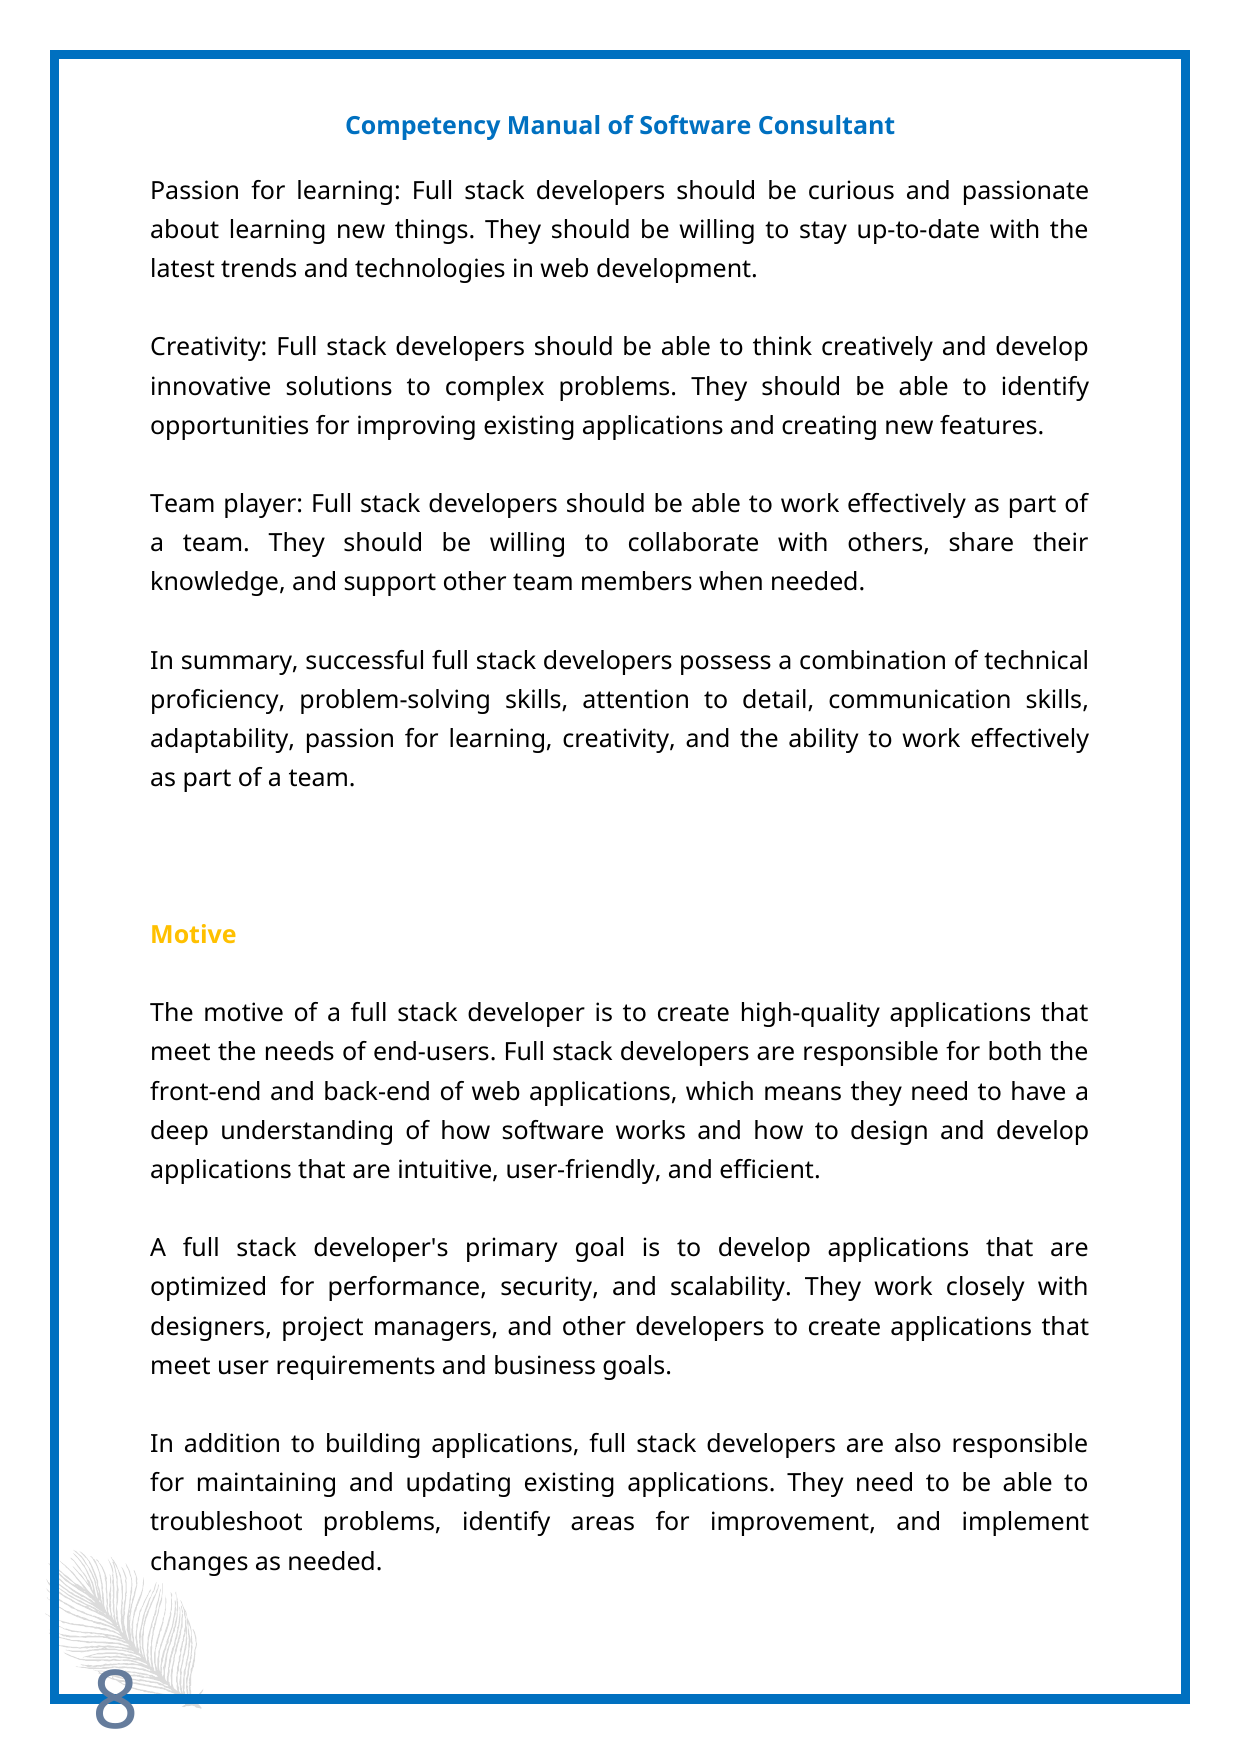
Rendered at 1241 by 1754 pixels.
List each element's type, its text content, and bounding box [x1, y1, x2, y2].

text The motive of a full stack developer is to create high-quality applications that meet the needs of end-users. Full stack developers are responsible for both the front-end and back-end of web applications, which means they need to have a deep understanding of how software works and how to design and develop applications that are intuitive, user-friendly, and efficient. [150, 995, 1090, 1186]
text In addition to building applications, full stack developers are also responsible for maintaining and updating existing applications. They need to be able to troubleshoot problems, identify areas for improvement, and implement changes as needed. [150, 1426, 1090, 1577]
text Passion for learning: Full stack developers should be curious and passionate about learning new things. They should be willing to stay up-to-date with the latest trends and technologies in web development. [150, 172, 1090, 285]
text A full stack developer's primary goal is to develop applications that are optimized for performance, security, and scalability. They work closely with designers, project managers, and other developers to create applications that meet user requirements and business goals. [150, 1230, 1090, 1381]
text Creativity: Full stack developers should be able to think creatively and develop innovative solutions to complex problems. They should be able to identify opportunities for improving existing applications and creating new features. [150, 329, 1090, 441]
text In summary, successful full stack developers possess a combination of technical proficiency, problem-solving skills, attention to detail, communication skills, adaptability, passion for learning, creativity, and the ability to work effectively as part of a team. [150, 642, 1090, 794]
text Motive [150, 917, 1090, 951]
text Team player: Full stack developers should be able to work effectively as part of a team. They should be willing to collaborate with others, share their knowledge, and support other team members when needed. [150, 486, 1090, 598]
